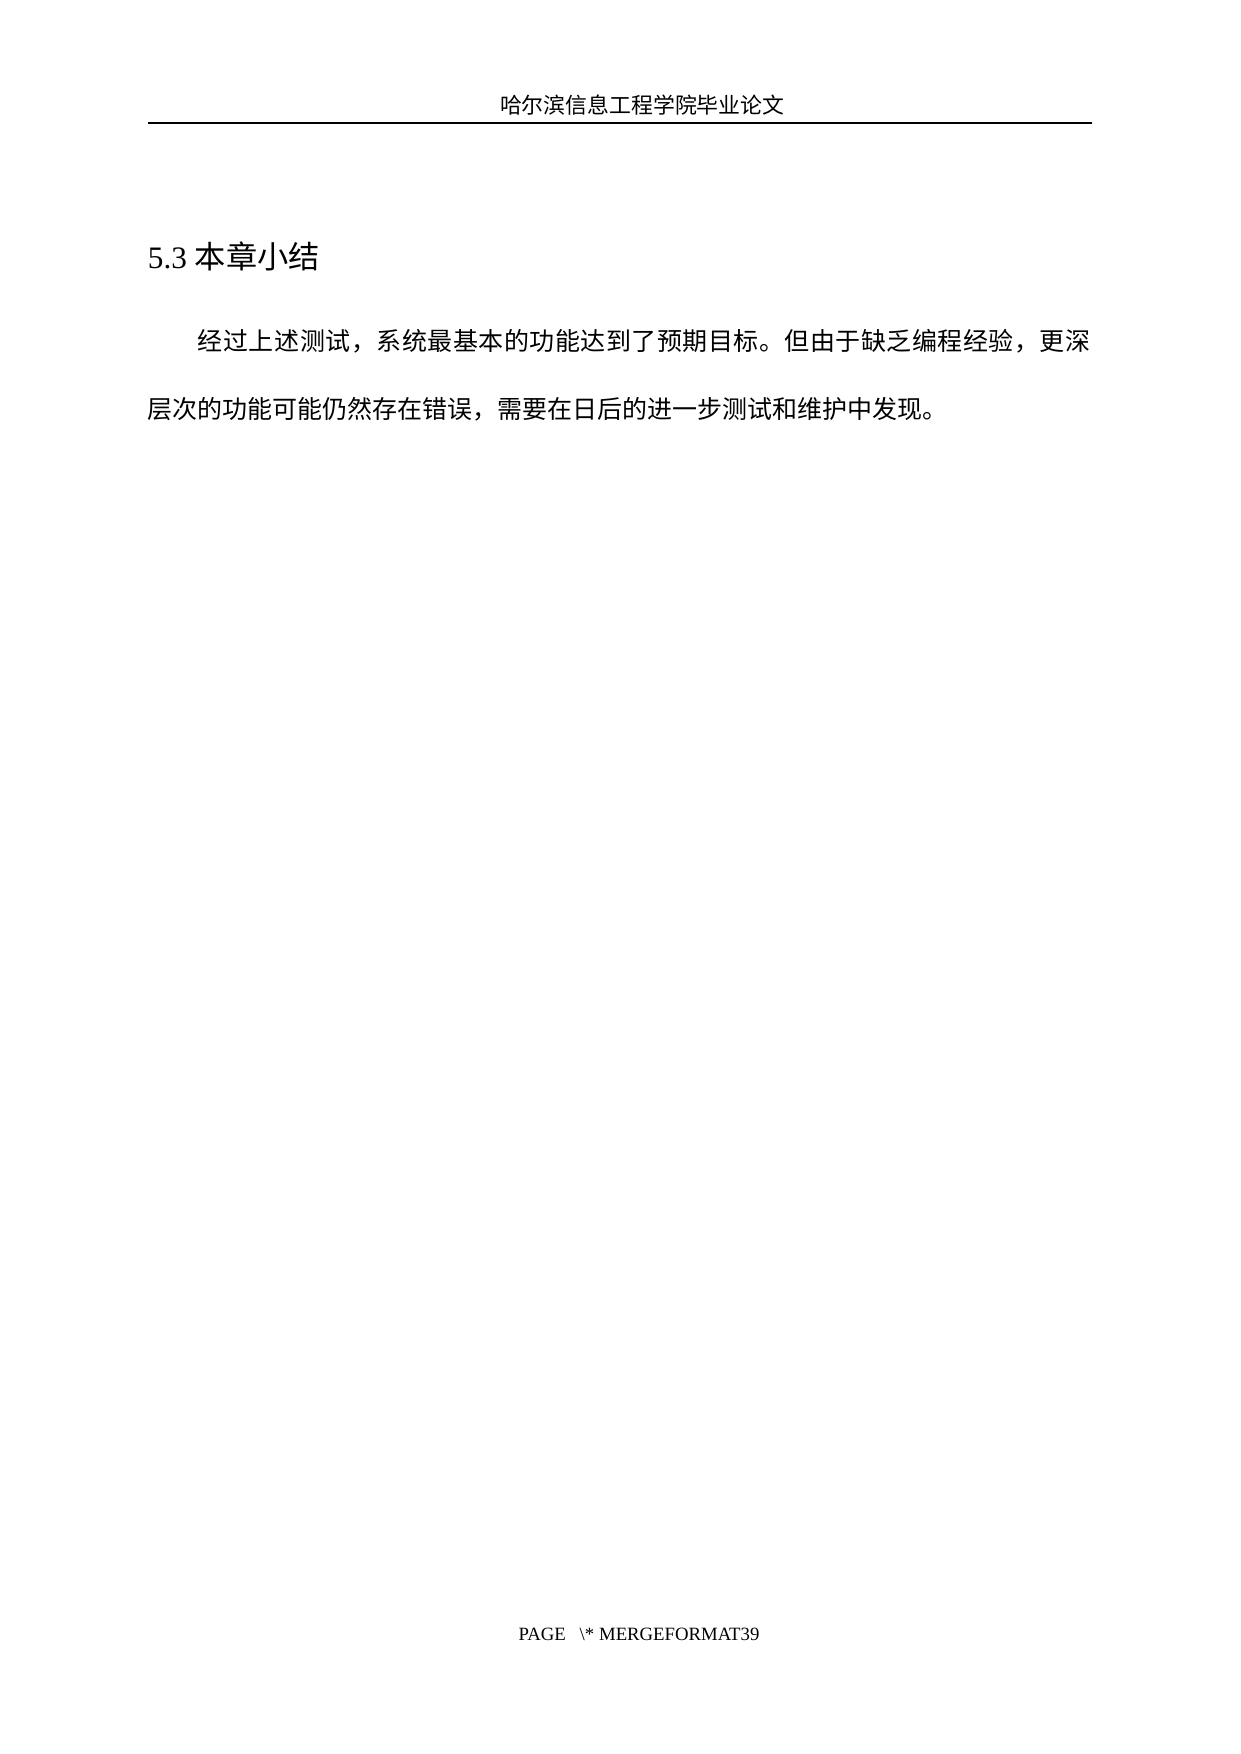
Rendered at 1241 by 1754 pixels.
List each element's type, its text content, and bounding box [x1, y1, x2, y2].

subtitle 5.3 本章小结 [148, 221, 1092, 289]
text 经过上述测试，系统最基本的功能达到了预期目标。但由于缺乏编程经验，更深层次的功能可能仍然存在错误，需要在日后的进一步测试和维护中发现。 [148, 306, 1092, 442]
